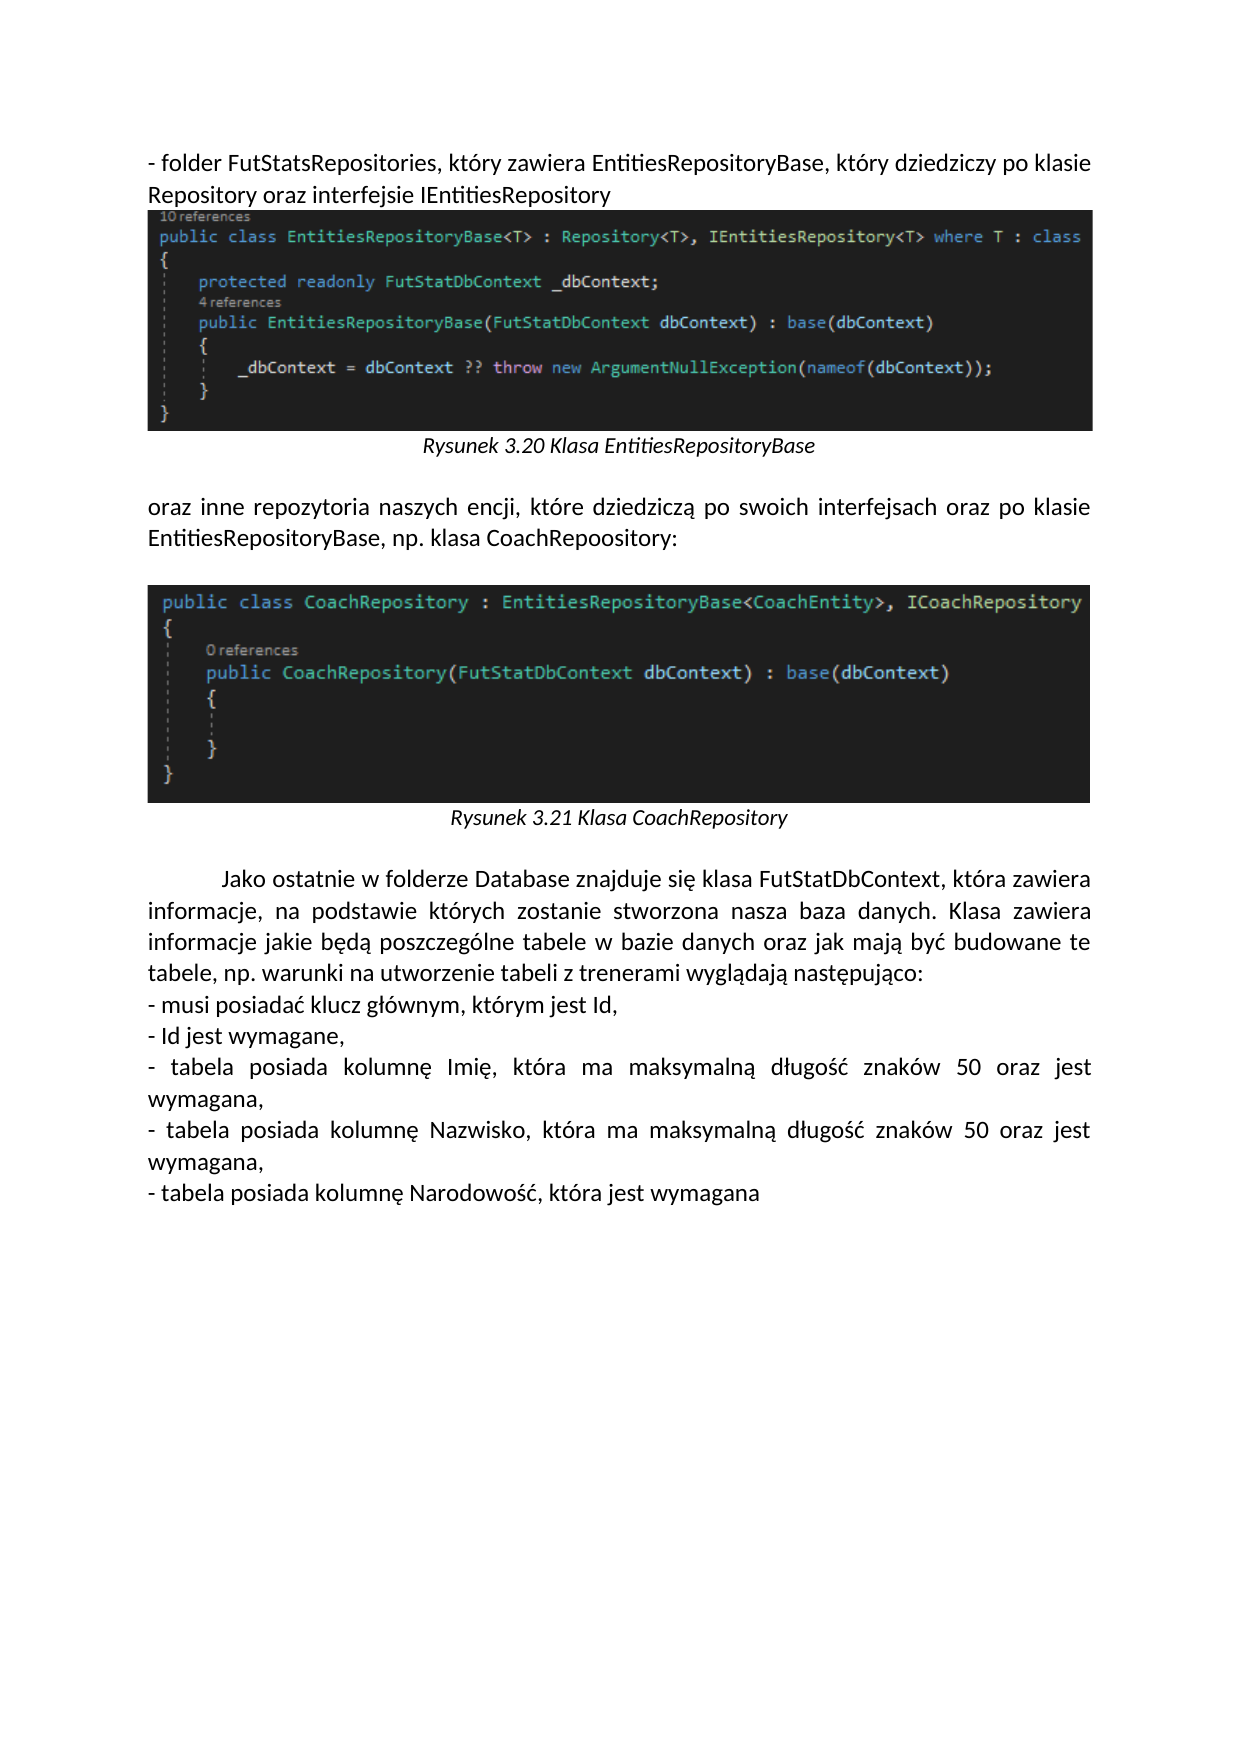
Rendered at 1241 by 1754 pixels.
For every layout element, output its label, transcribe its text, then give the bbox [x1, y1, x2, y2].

text - tabela posiada kolumnę Nazwisko, która ma maksymalną długość znaków 50 oraz jest wymagana, [148, 1114, 1093, 1176]
picture [147, 210, 1093, 431]
text oraz inne repozytoria naszych encji, które dziedziczą po swoich interfejsach oraz po klasie EntitiesRepositoryBase, np. klasa CoachRepoository: [148, 491, 1093, 553]
text - musi posiadać klucz głównym, którym jest Id, [148, 989, 1093, 1019]
text Jako ostatnie w folderze Database znajduje się klasa FutStatDbContext, która zawiera informacje, na podstawie których zostanie stworzona nasza baza danych. Klasa zawiera informacje jakie będą poszczególne tabele w bazie danych oraz jak mają być budowane te tabele, np. warunki na utworzenie tabeli z trenerami wyglądają następująco: [148, 863, 1093, 988]
text Rysunek 3.20 Klasa EntitiesRepositoryBase [148, 431, 1093, 459]
picture [147, 585, 1090, 803]
text - tabela posiada kolumnę Imię, która ma maksymalną długość znaków 50 oraz jest wymagana, [148, 1052, 1093, 1113]
text - Id jest wymagane, [148, 1020, 1093, 1051]
text Rysunek 3.21 Klasa CoachRepository [148, 803, 1093, 831]
text - tabela posiada kolumnę Narodowość, która jest wymagana [148, 1177, 1093, 1207]
text - folder FutStatsRepositories, który zawiera EntitiesRepositoryBase, który dziedziczy po klasie Repository oraz interfejsie IEntitiesRepository [148, 148, 1093, 209]
